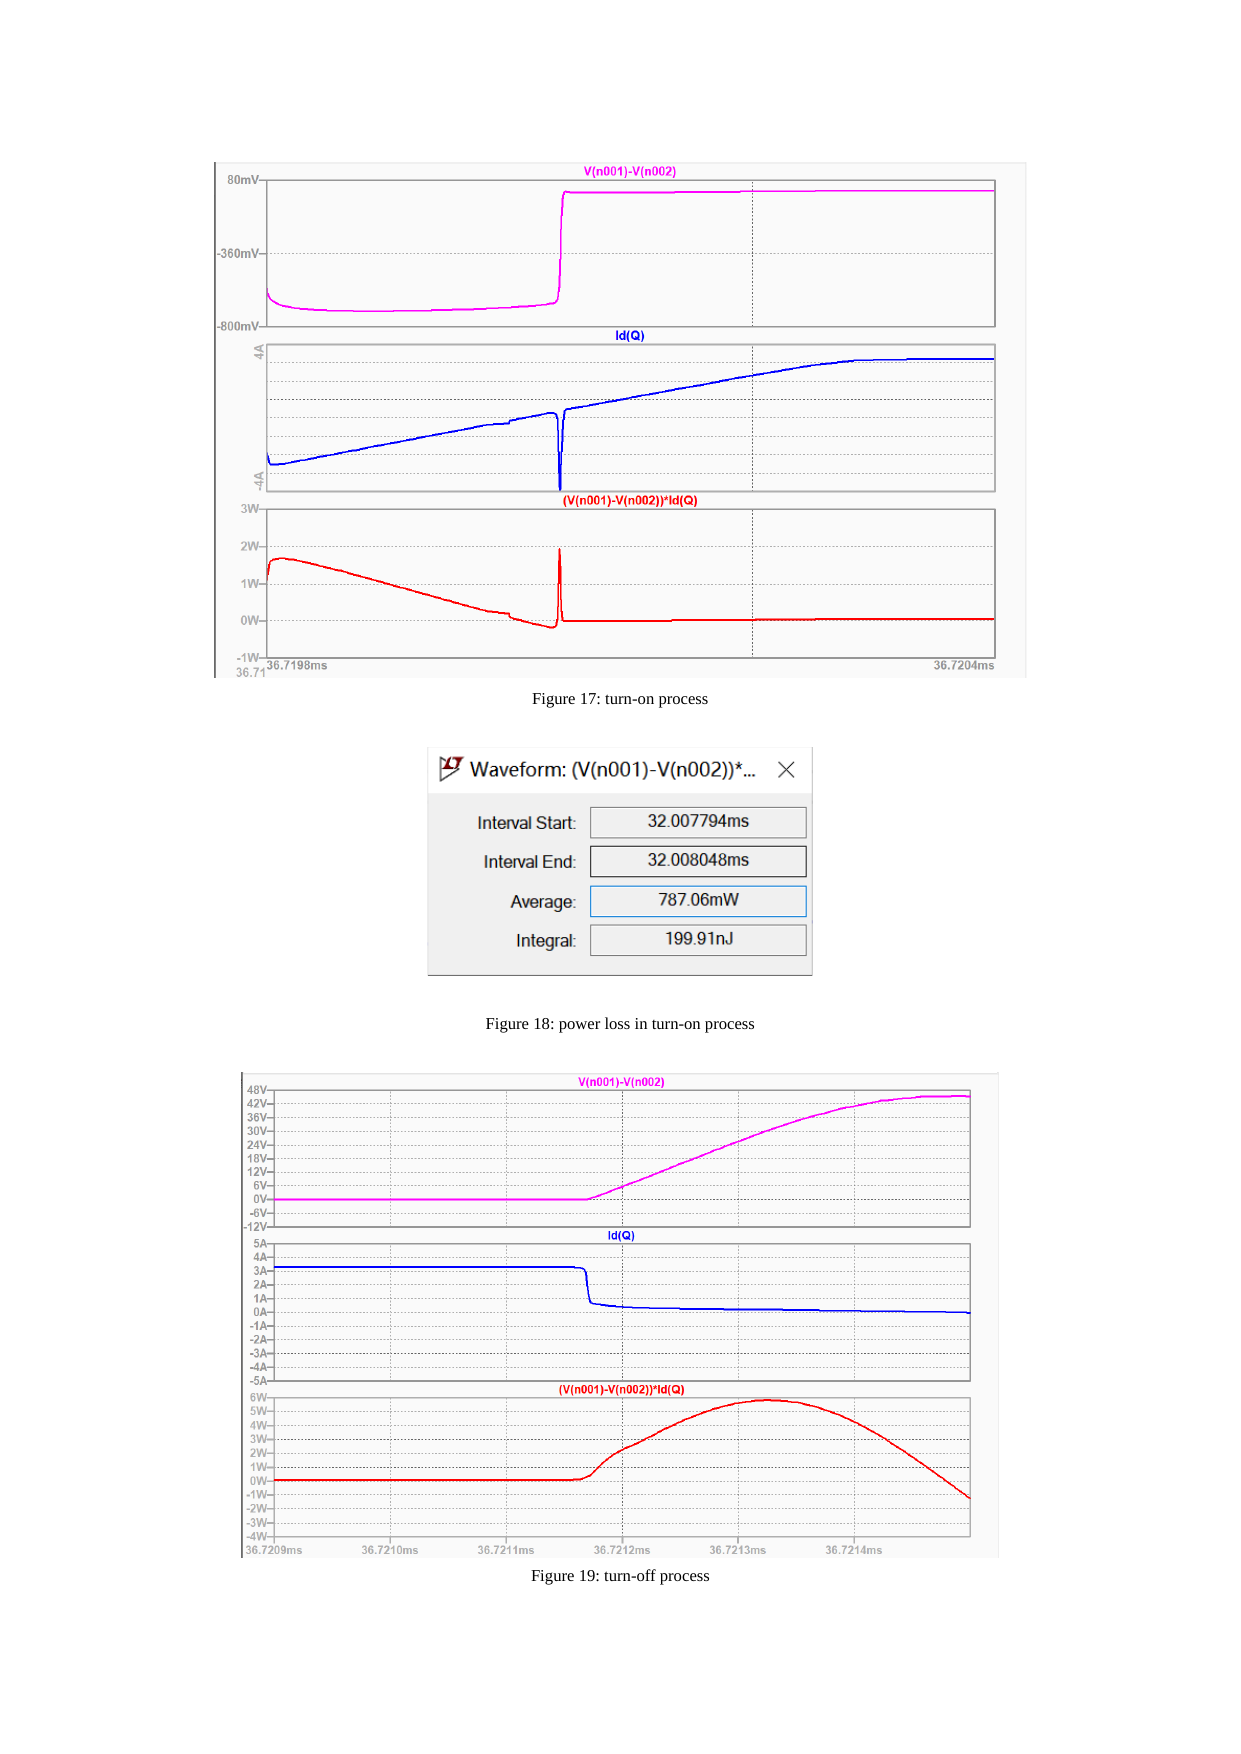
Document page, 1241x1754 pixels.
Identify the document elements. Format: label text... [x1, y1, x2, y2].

picture [214, 162, 1027, 678]
text Figure 17: turn-on process [187, 682, 1053, 714]
text Figure 19: turn-off process [187, 1559, 1053, 1592]
picture [241, 1072, 999, 1558]
picture [427, 747, 813, 976]
text Figure 18: power loss in turn-on process [187, 1007, 1053, 1039]
